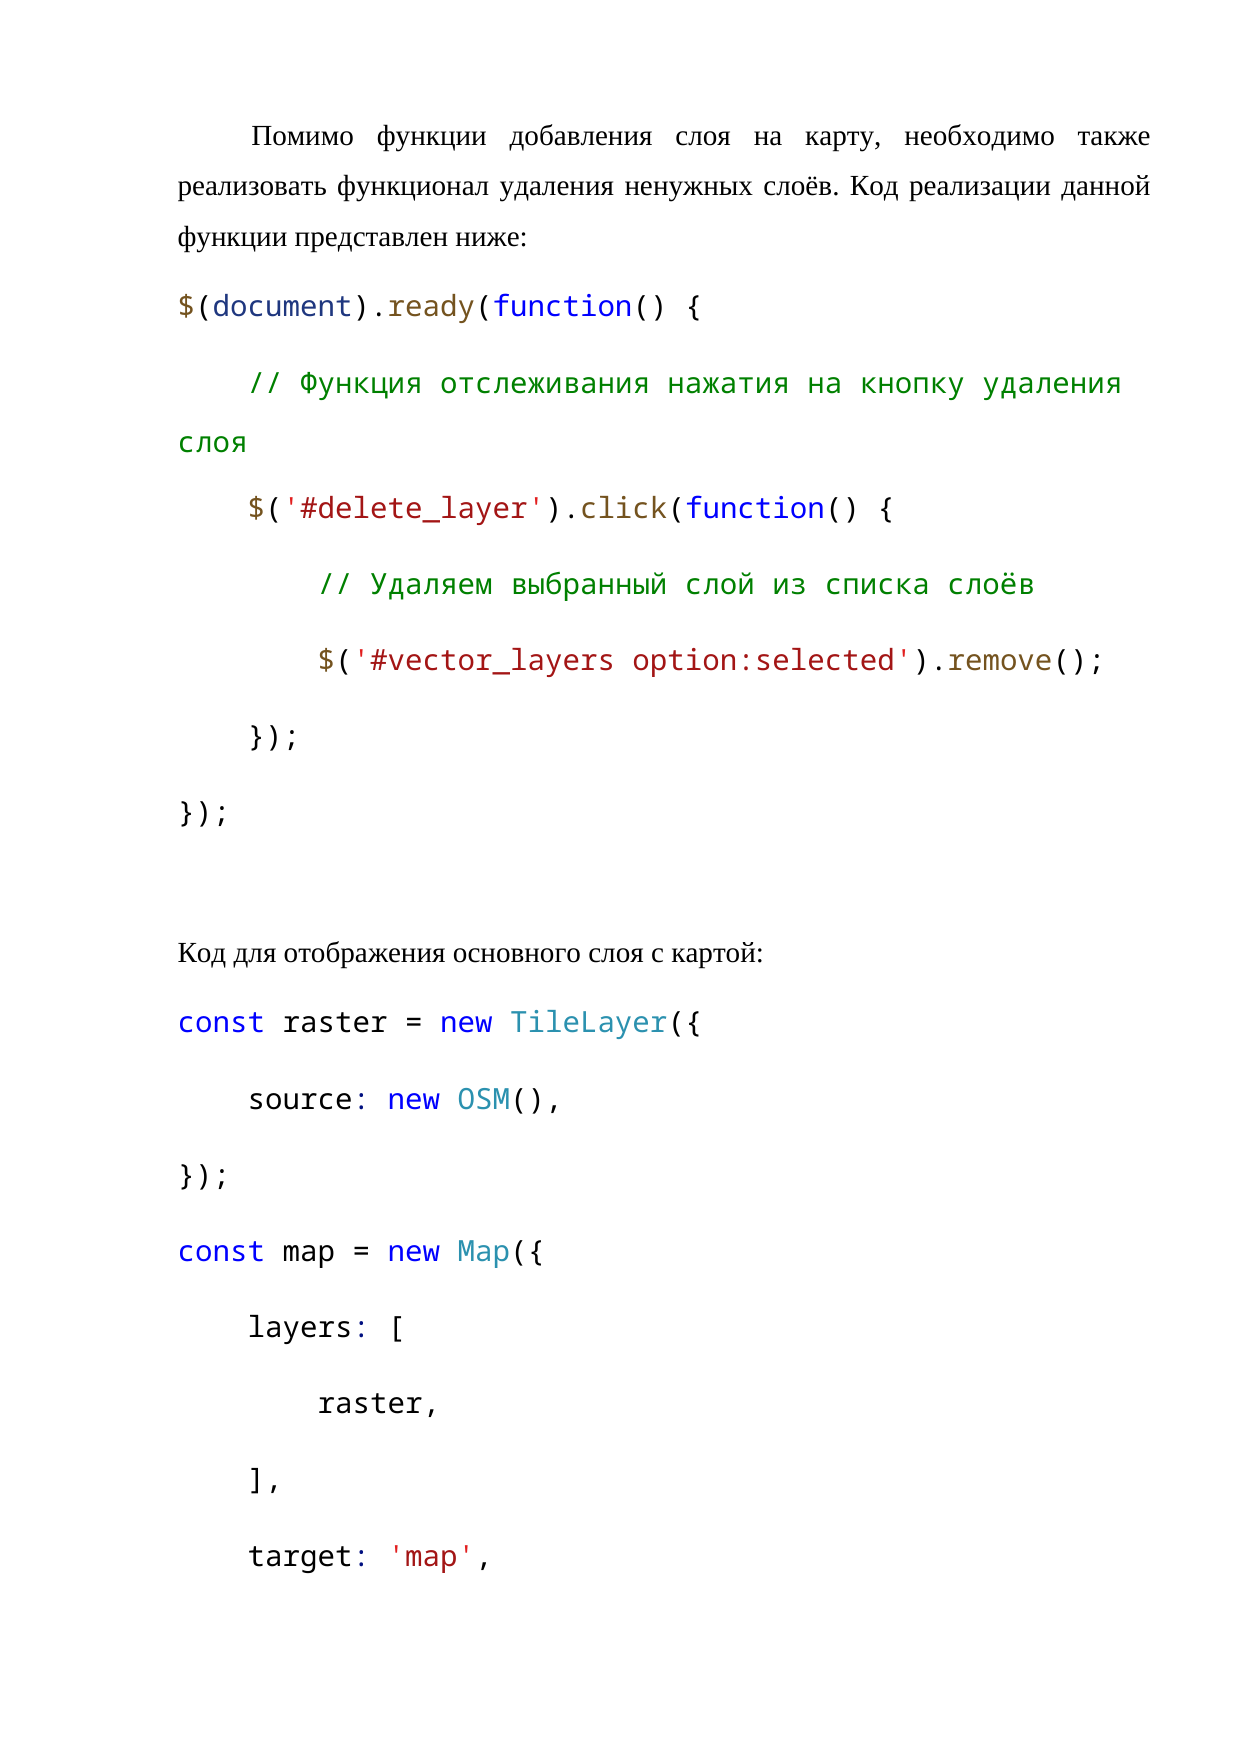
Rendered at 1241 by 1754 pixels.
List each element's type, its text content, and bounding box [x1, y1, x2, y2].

text }); [177, 716, 1152, 755]
text }); [177, 792, 1152, 831]
text Помимо функции добавления слоя на карту, необходимо также реализовать функционал удаления ненужных слоёв. Код реализации данной функции представлен ниже: [177, 118, 1152, 252]
text // Функция отслеживания нажатия на кнопку удаления слоя [177, 362, 1152, 461]
text source: new OSM(), [177, 1078, 1152, 1118]
text $('#delete_layer').click(function() { [177, 487, 1152, 527]
text raster, [177, 1382, 1152, 1422]
text $('#vector_layers option:selected').remove(); [177, 639, 1152, 679]
text const raster = new TileLayer({ [177, 1002, 1152, 1041]
text const map = new Map({ [177, 1230, 1152, 1270]
text target: 'map', [177, 1535, 1152, 1574]
text Код для отображения основного слоя с картой: [177, 935, 1152, 968]
text }); [177, 1154, 1152, 1194]
text ], [177, 1459, 1152, 1498]
text layers: [ [177, 1306, 1152, 1346]
text // Удаляем выбранный слой из списка слоёв [177, 563, 1152, 603]
text $(document).ready(function() { [177, 286, 1152, 325]
